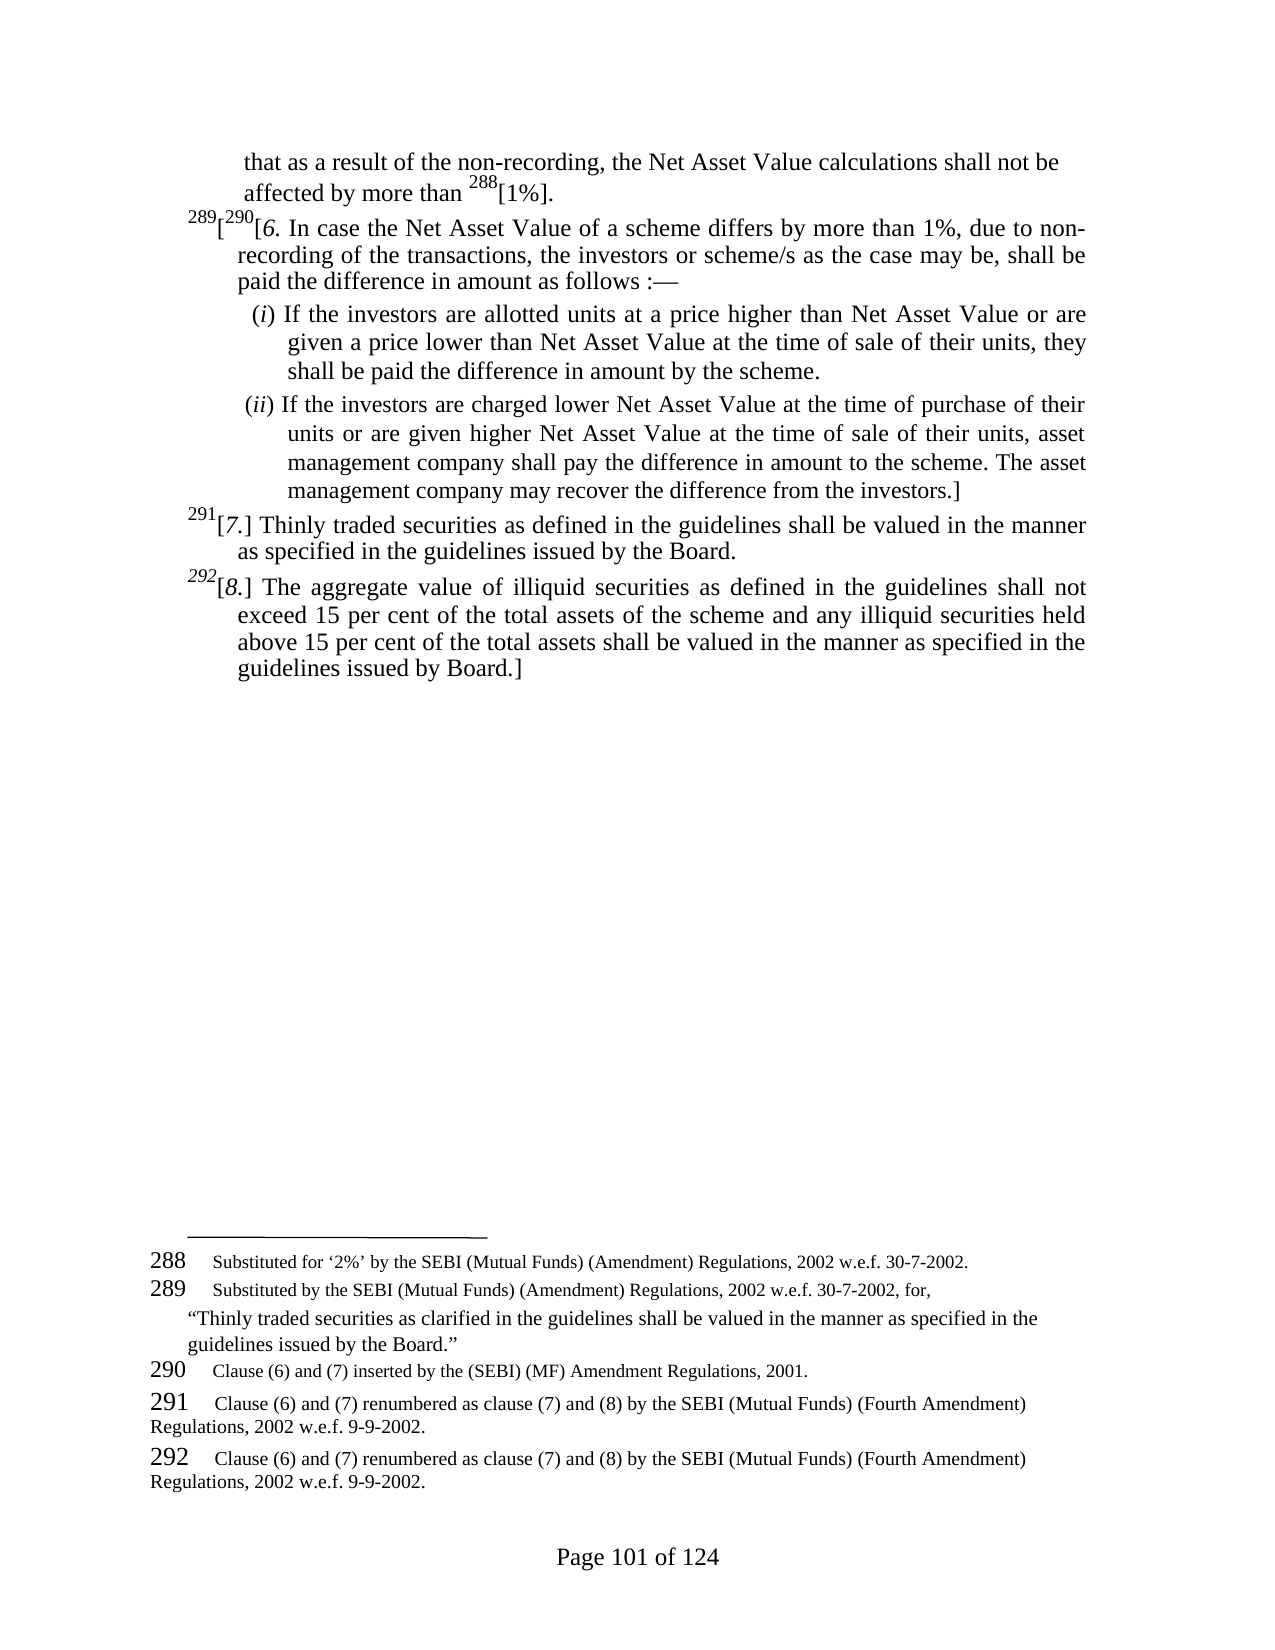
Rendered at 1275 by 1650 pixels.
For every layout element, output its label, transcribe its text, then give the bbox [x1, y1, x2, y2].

text Page 101 of 124 [150, 1542, 1125, 1571]
text (ii) If the investors are charged lower Net Asset Value at the time of purchase of their units or are given higher Net Asset Value at the time of sale of their units, asset management company shall pay the difference in amount to the scheme. The asset management company may recover the difference from the investors.] [244, 390, 1087, 504]
list Clause (6) and (7) inserted by the (SEBI) (MF) Amendment Regulations, 2001. [150, 1357, 1125, 1383]
text 291[7.] Thinly traded securities as defined in the guidelines shall be valued in the manner as specified in the guidelines issued by the Board. [188, 507, 1087, 565]
list Substituted for ‘2%’ by the SEBI (Mutual Funds) (Amendment) Regulations, 2002 w.e.f. 30-7-2002. [150, 1246, 1125, 1273]
text 292[8.] The aggregate value of illiquid securities as defined in the guidelines shall not exceed 15 per cent of the total assets of the scheme and any illiquid securities held above 15 per cent of the total assets shall be valued in the manner as specified in the guidelines issued by Board.] [188, 567, 1087, 682]
text “Thinly traded securities as clarified in the guidelines shall be valued in the manner as specified in the guidelines issued by the Board.” [187, 1306, 1087, 1356]
text that as a result of the non-recording, the Net Asset Value calculations shall not be affected by more than 288[1%]. [244, 150, 1087, 209]
text 289[290[6. In case the Net Asset Value of a scheme differs by more than 1%, due to non-recording of the transactions, the investors or scheme/s as the case may be, shall be paid the difference in amount as follows :— [188, 209, 1087, 295]
text (i) If the investors are allotted units at a price higher than Net Asset Value or are given a price lower than Net Asset Value at the time of sale of their units, they shall be paid the difference in amount by the scheme. [252, 300, 1087, 384]
list Substituted by the SEBI (Mutual Funds) (Amendment) Regulations, 2002 w.e.f. 30-7-2002, for, [150, 1279, 1125, 1300]
list Clause (6) and (7) renumbered as clause (7) and (8) by the SEBI (Mutual Funds) (Fourth Amendment) Regulations, 2002 w.e.f. 9-9-2002. [150, 1388, 1125, 1438]
list Clause (6) and (7) renumbered as clause (7) and (8) by the SEBI (Mutual Funds) (Fourth Amendment) Regulations, 2002 w.e.f. 9-9-2002. [150, 1443, 1125, 1493]
